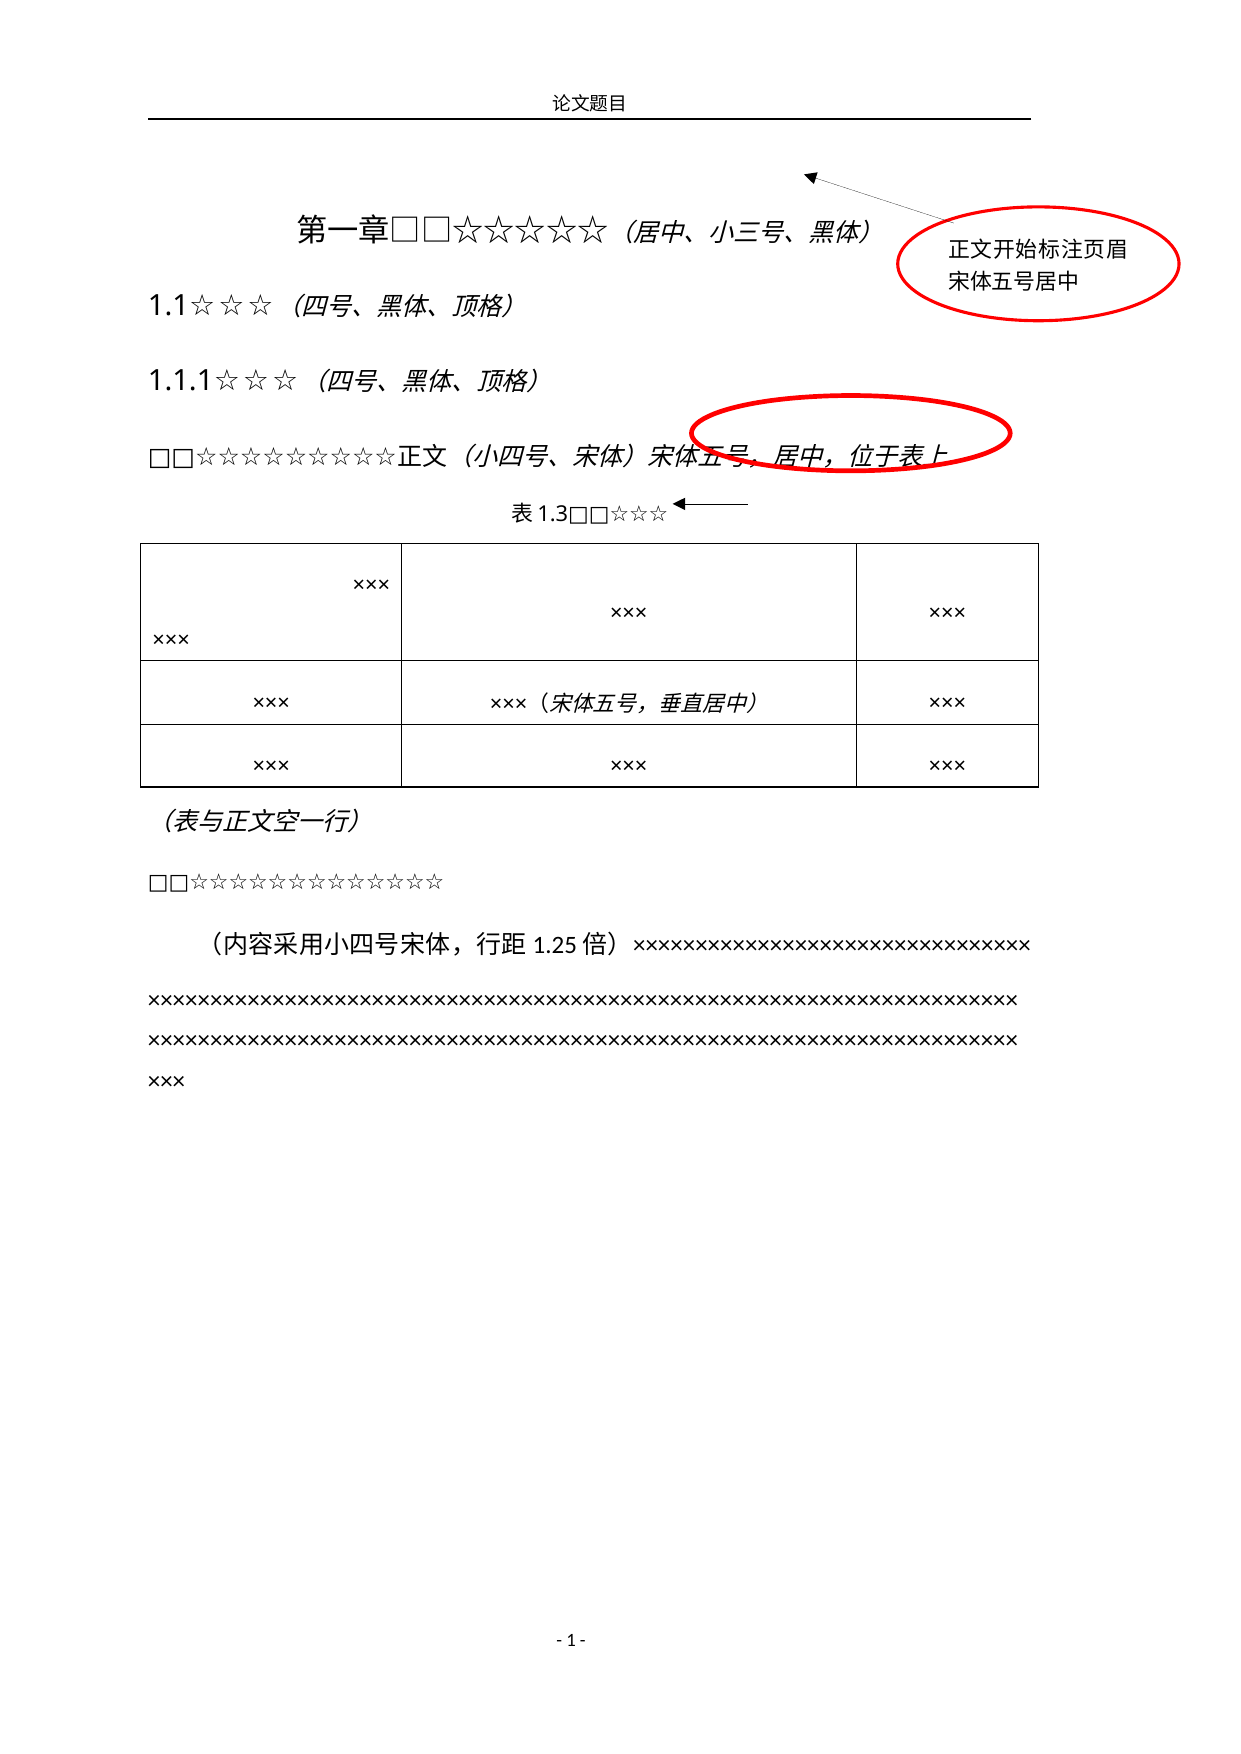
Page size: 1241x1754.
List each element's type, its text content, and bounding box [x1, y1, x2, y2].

text □□☆☆☆☆☆☆☆☆☆☆☆☆☆ [148, 865, 1031, 897]
text 第一章□□☆☆☆☆☆（居中、小三号、黑体） [148, 196, 941, 261]
text 1.1.1☆☆☆（四号、黑体、顶格） [148, 347, 1031, 412]
text 第一章□□☆☆☆☆☆（居中、小三号、黑体） [874, 196, 1031, 219]
text 1.1☆☆☆（四号、黑体、顶格） [148, 272, 938, 337]
table_header ××× [857, 544, 1038, 660]
text □□☆☆☆☆☆☆☆☆☆正文（小四号、宋体）宋体五号，居中，位于表上 [148, 422, 1031, 487]
table_cell ×××（宋体五号，垂直居中） [402, 661, 856, 724]
text （表与正文空一行） [148, 788, 1031, 852]
table_cell ××× [857, 725, 1038, 786]
table_header ××× ××× [141, 544, 401, 660]
table_cell ××× [141, 661, 401, 724]
table_cell ××× [402, 725, 856, 786]
text 表1.3□□☆☆☆ [148, 496, 1031, 527]
text （内容采用小四号宋体，行距1.25倍）××××××××××××××××××××××××××××××××××××××××××××××××××××××××××××××××××××××××××××××××××××××××××××××××××××××××××××××××××××××××××××××××××××××××××××××××××××××××××××××××××××××××××××××× [148, 910, 1031, 1097]
table_header ××× [402, 544, 856, 660]
table_cell ××× [857, 661, 1038, 724]
table_cell ××× [141, 725, 401, 786]
